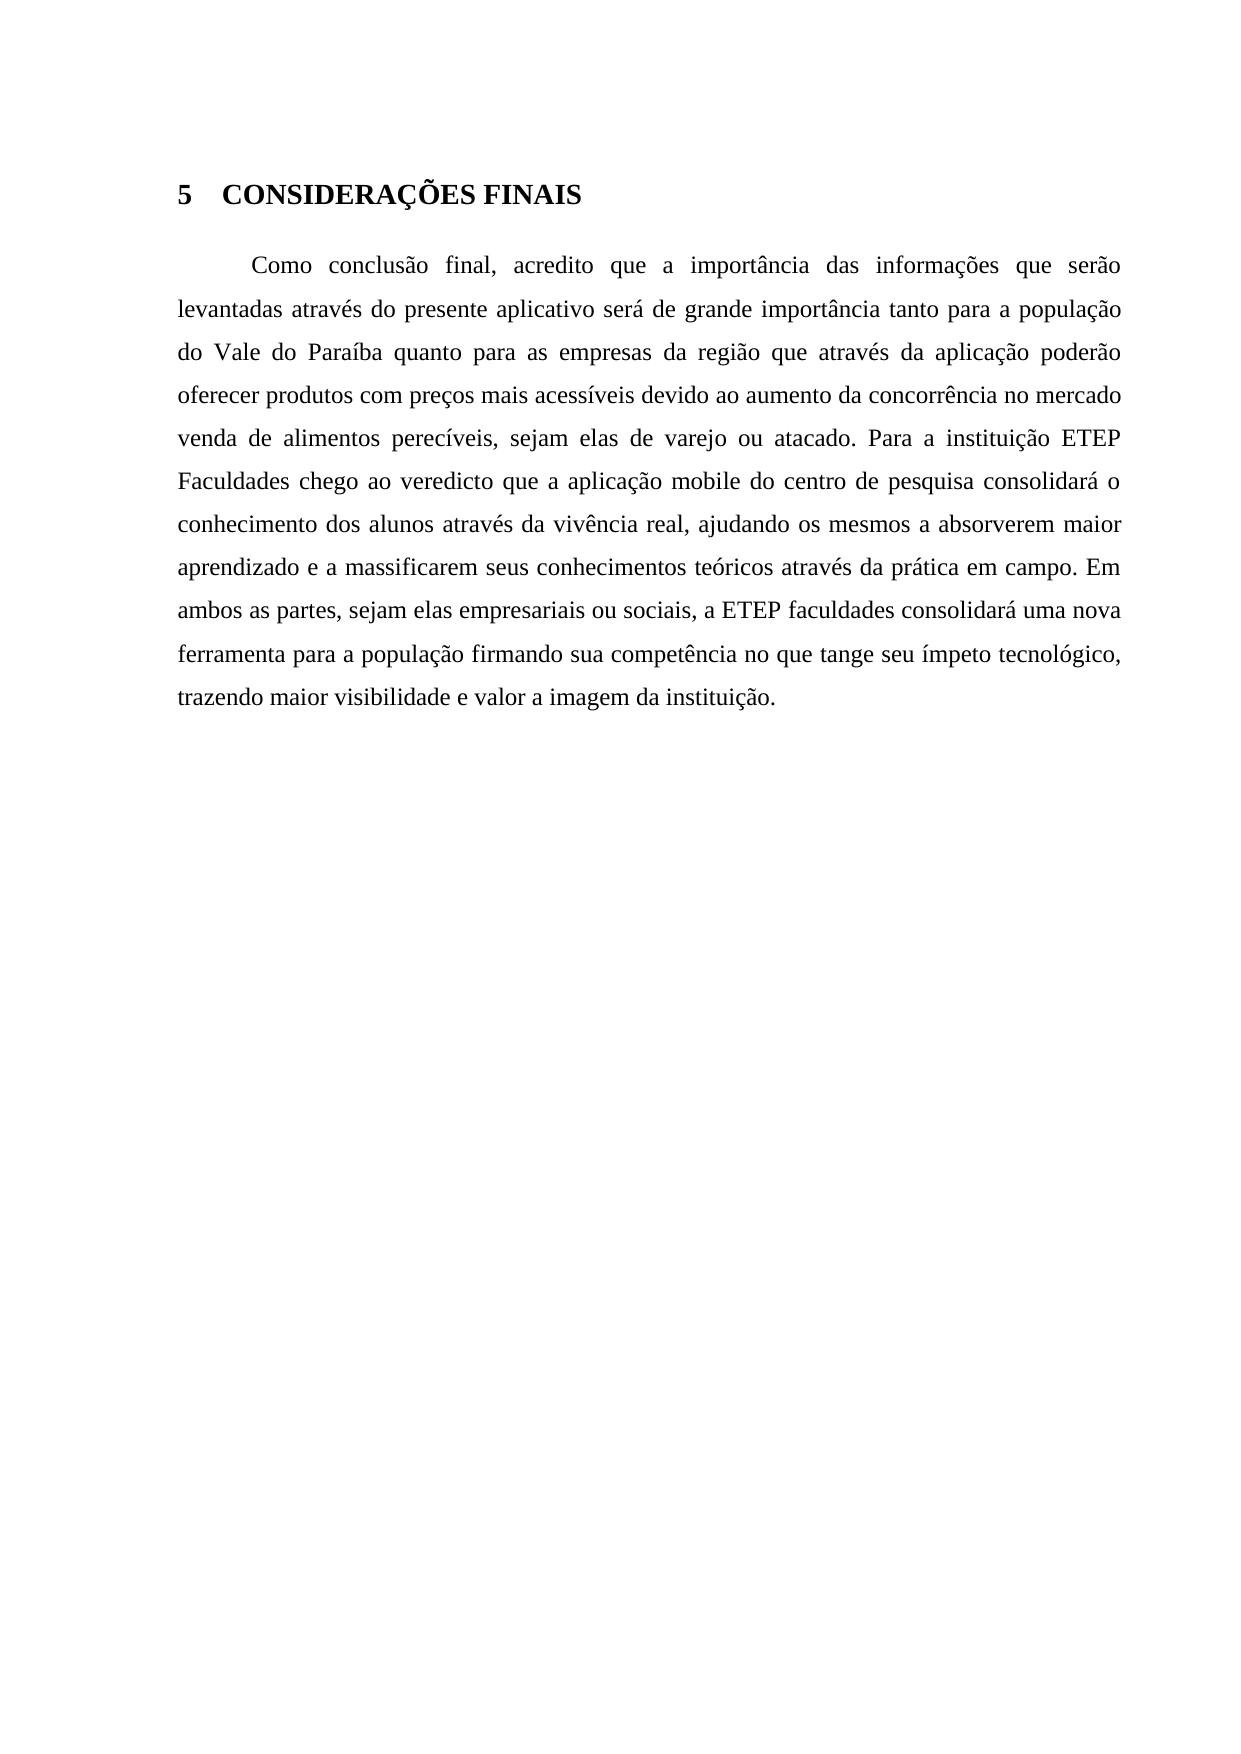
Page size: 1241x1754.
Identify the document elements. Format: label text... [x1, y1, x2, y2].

subtitle CONSIDERAÇÕES FINAIS [177, 177, 1122, 211]
text Como conclusão final, acredito que a importância das informações que serão levantadas através do presente aplicativo será de grande importância tanto para a população do Vale do Paraíba quanto para as empresas da região que através da aplicação poderão oferecer produtos com preços mais acessíveis devido ao aumento da concorrência no mercado venda de alimentos perecíveis, sejam elas de varejo ou atacado. Para a instituição ETEP Faculdades chego ao veredicto que a aplicação mobile do centro de pesquisa consolidará o conhecimento dos alunos através da vivência real, ajudando os mesmos a absorverem maior aprendizado e a massificarem seus conhecimentos teóricos através da prática em campo. Em ambos as partes, sejam elas empresariais ou sociais, a ETEP faculdades consolidará uma nova ferramenta para a população firmando sua competência no que tange seu ímpeto tecnológico, trazendo maior visibilidade e valor a imagem da instituição. [177, 251, 1122, 711]
